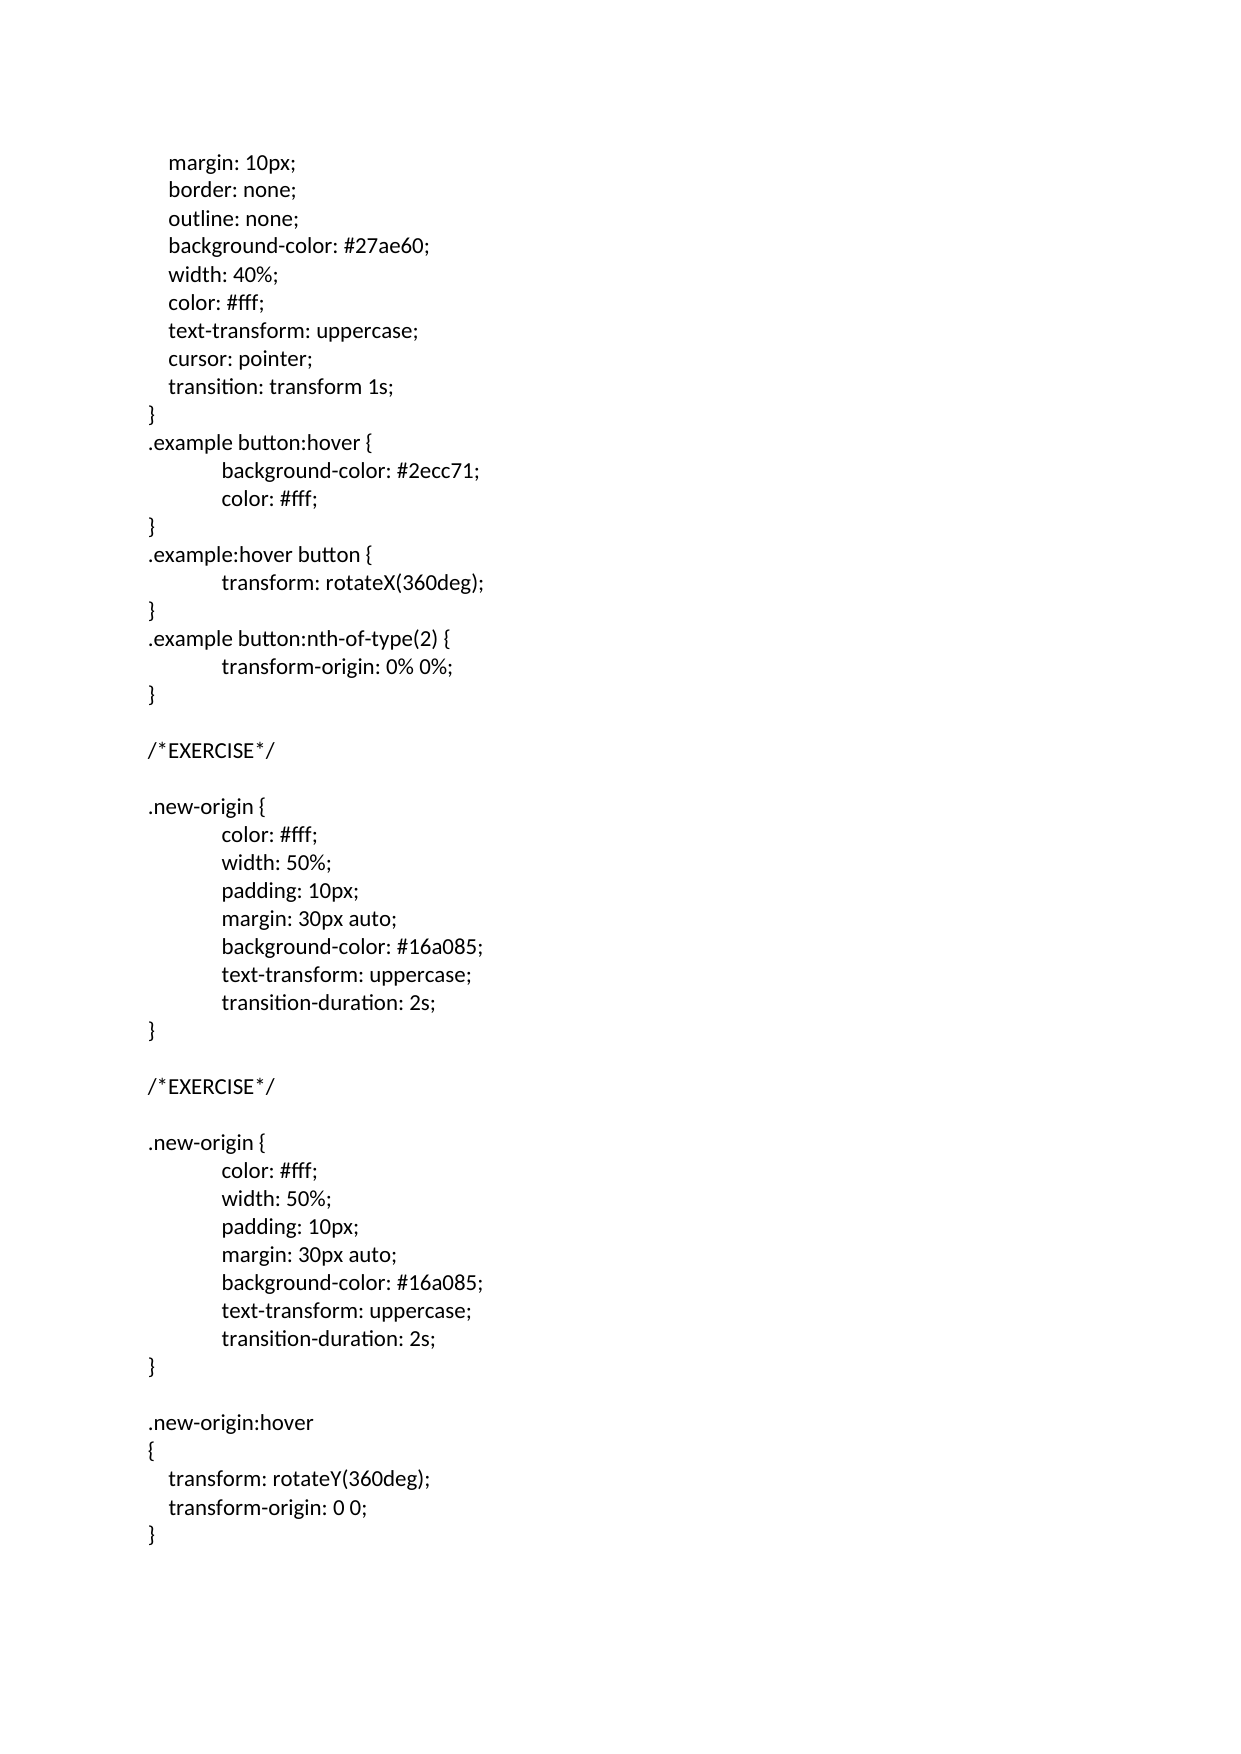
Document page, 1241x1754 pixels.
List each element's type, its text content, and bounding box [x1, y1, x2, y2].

text color: #fff; [148, 1156, 1093, 1184]
text } [148, 512, 1093, 540]
text transform-origin: 0% 0%; [148, 652, 1093, 680]
text transition-duration: 2s; [148, 988, 1093, 1016]
text } [148, 400, 1093, 428]
text .new-origin { [148, 792, 1093, 820]
text color: #fff; [148, 820, 1093, 848]
text /*EXERCISE*/ [148, 736, 1093, 764]
text background-color: #16a085; [148, 932, 1093, 960]
text transform-origin: 0 0; [148, 1493, 1093, 1521]
text .new-origin:hover [148, 1408, 1093, 1437]
text .new-origin { [148, 1128, 1093, 1156]
text padding: 10px; [148, 1212, 1093, 1240]
text color: #fff; [148, 288, 1093, 316]
text .example button:nth-of-type(2) { [148, 624, 1093, 652]
text background-color: #27ae60; [148, 232, 1093, 260]
text /*EXERCISE*/ [148, 1072, 1093, 1100]
text border: none; [148, 176, 1093, 204]
text { [148, 1437, 1093, 1464]
text } [148, 596, 1093, 624]
text outline: none; [148, 204, 1093, 232]
text } [148, 1016, 1093, 1044]
text transform: rotateX(360deg); [148, 568, 1093, 596]
text color: #fff; [148, 484, 1093, 512]
text .example button:hover { [148, 428, 1093, 456]
text .example:hover button { [148, 540, 1093, 568]
text text-transform: uppercase; [148, 960, 1093, 988]
text background-color: #2ecc71; [148, 456, 1093, 484]
text transition-duration: 2s; [148, 1324, 1093, 1352]
text transform: rotateY(360deg); [148, 1464, 1093, 1493]
text width: 50%; [148, 1184, 1093, 1212]
text } [148, 680, 1093, 708]
text cursor: pointer; [148, 344, 1093, 372]
text width: 40%; [148, 260, 1093, 288]
text text-transform: uppercase; [148, 1296, 1093, 1324]
text } [148, 1352, 1093, 1381]
text margin: 10px; [148, 148, 1093, 176]
text } [148, 1521, 1093, 1549]
text background-color: #16a085; [148, 1268, 1093, 1296]
text padding: 10px; [148, 876, 1093, 904]
text width: 50%; [148, 848, 1093, 876]
text text-transform: uppercase; [148, 316, 1093, 344]
text margin: 30px auto; [148, 1240, 1093, 1268]
text transition: transform 1s; [148, 372, 1093, 400]
text margin: 30px auto; [148, 904, 1093, 932]
